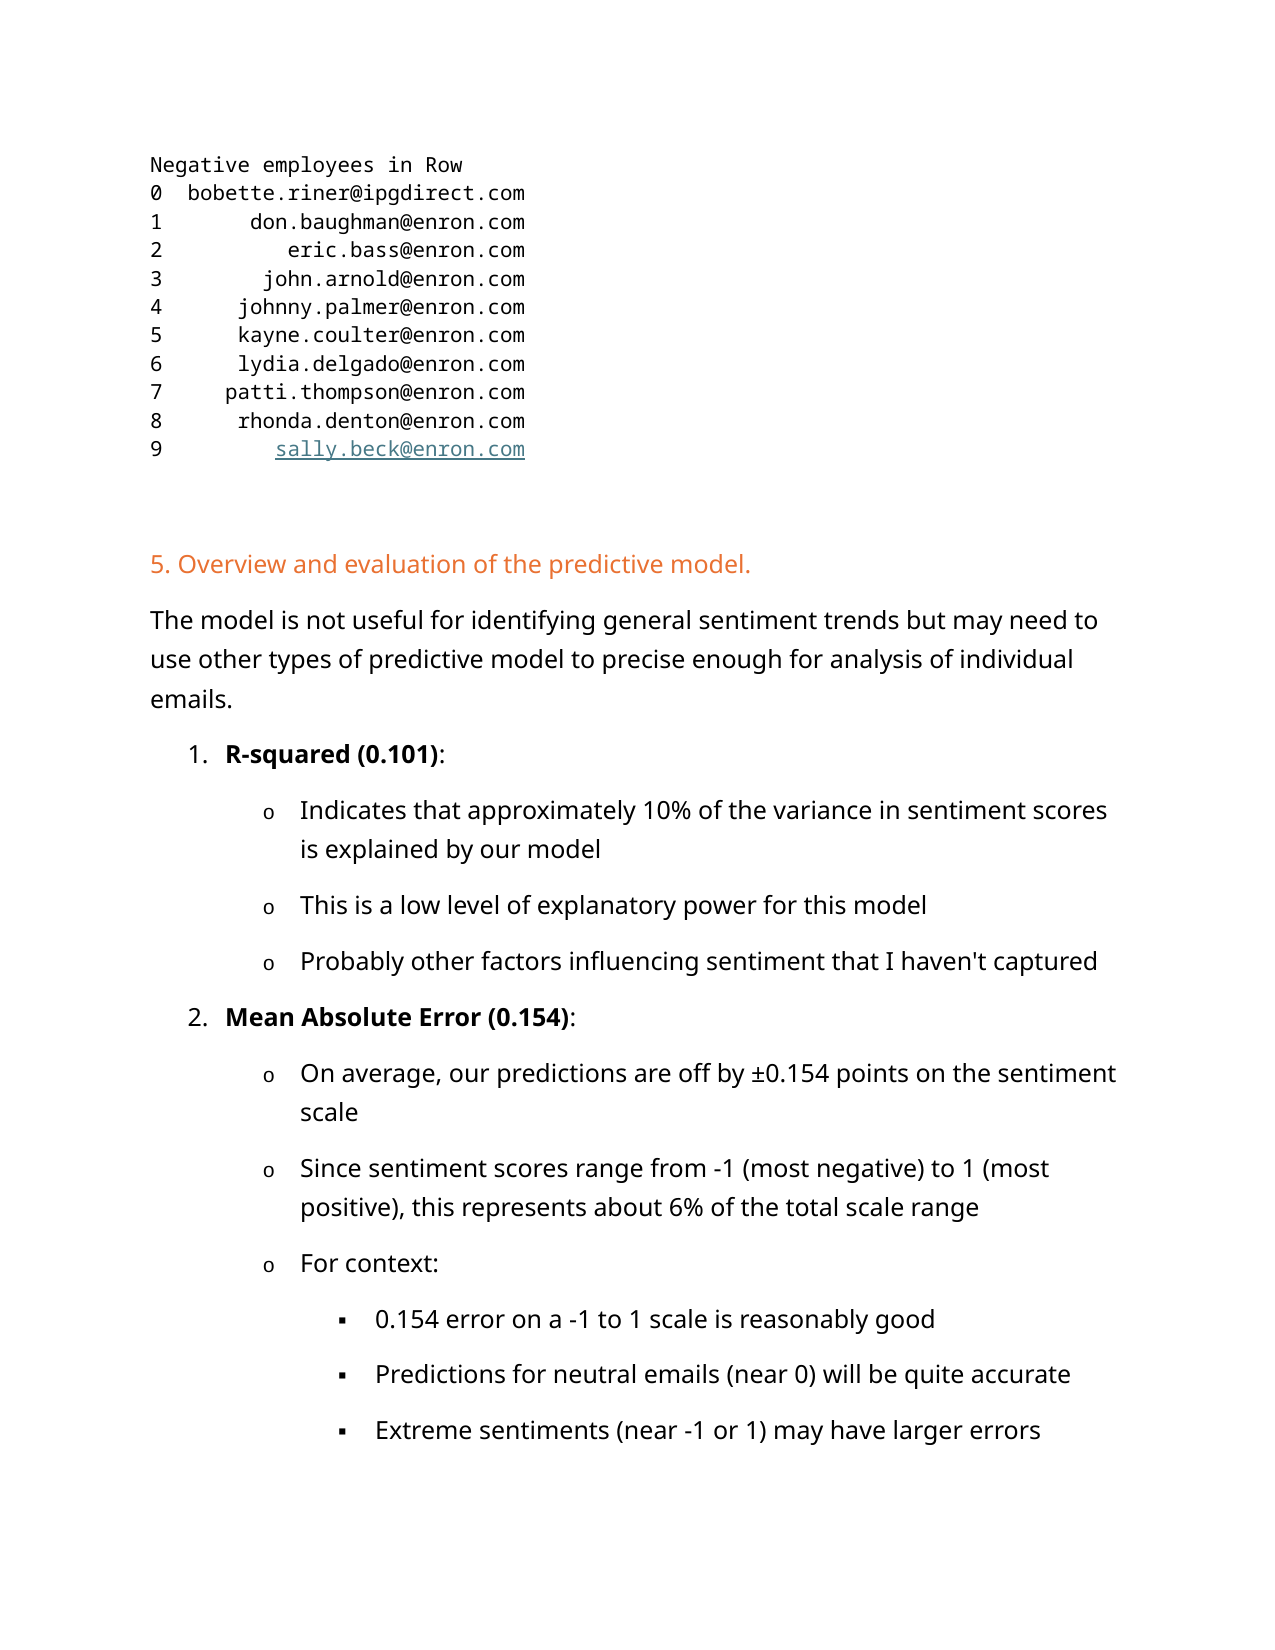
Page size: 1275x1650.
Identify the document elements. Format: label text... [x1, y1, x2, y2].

text Negative employees in Row [150, 150, 1125, 178]
list Indicates that approximately 10% of the variance in sentiment scores is explained by our model [262, 793, 1125, 866]
text 5 kayne.coulter@enron.com [150, 321, 1125, 349]
list Mean Absolute Error (0.154): [187, 999, 1125, 1034]
list R-squared (0.101): [187, 737, 1125, 771]
text 5. Overview and evaluation of the predictive model. [150, 547, 1125, 581]
text 6 lydia.delgado@enron.com [150, 349, 1125, 377]
text 9 sally.beck@enron.com [150, 434, 1125, 463]
list Probably other factors influencing sentiment that I haven't captured [262, 944, 1125, 978]
list On average, our predictions are off by ±0.154 points on the sentiment scale [262, 1055, 1125, 1129]
text 0 bobette.riner@ipgdirect.com [150, 178, 1125, 207]
list 0.154 error on a -1 to 1 scale is reasonably good [337, 1301, 1125, 1335]
text 4 johnny.palmer@enron.com [150, 292, 1125, 321]
list For context: [262, 1245, 1125, 1279]
text 2 eric.bass@enron.com [150, 235, 1125, 264]
text 8 rhonda.denton@enron.com [150, 406, 1125, 434]
text 3 john.arnold@enron.com [150, 264, 1125, 292]
list Extreme sentiments (near -1 or 1) may have larger errors [337, 1413, 1125, 1447]
text 7 patti.thompson@enron.com [150, 377, 1125, 406]
text 1 don.baughman@enron.com [150, 207, 1125, 235]
list Predictions for neutral emails (near 0) will be quite accurate [337, 1357, 1125, 1391]
text The model is not useful for identifying general sentiment trends but may need to use other types of predictive model to precise enough for analysis of individual emails. [150, 603, 1125, 715]
list This is a low level of explanatory power for this model [262, 888, 1125, 922]
list Since sentiment scores range from -1 (most negative) to 1 (most positive), this represents about 6% of the total scale range [262, 1150, 1125, 1224]
